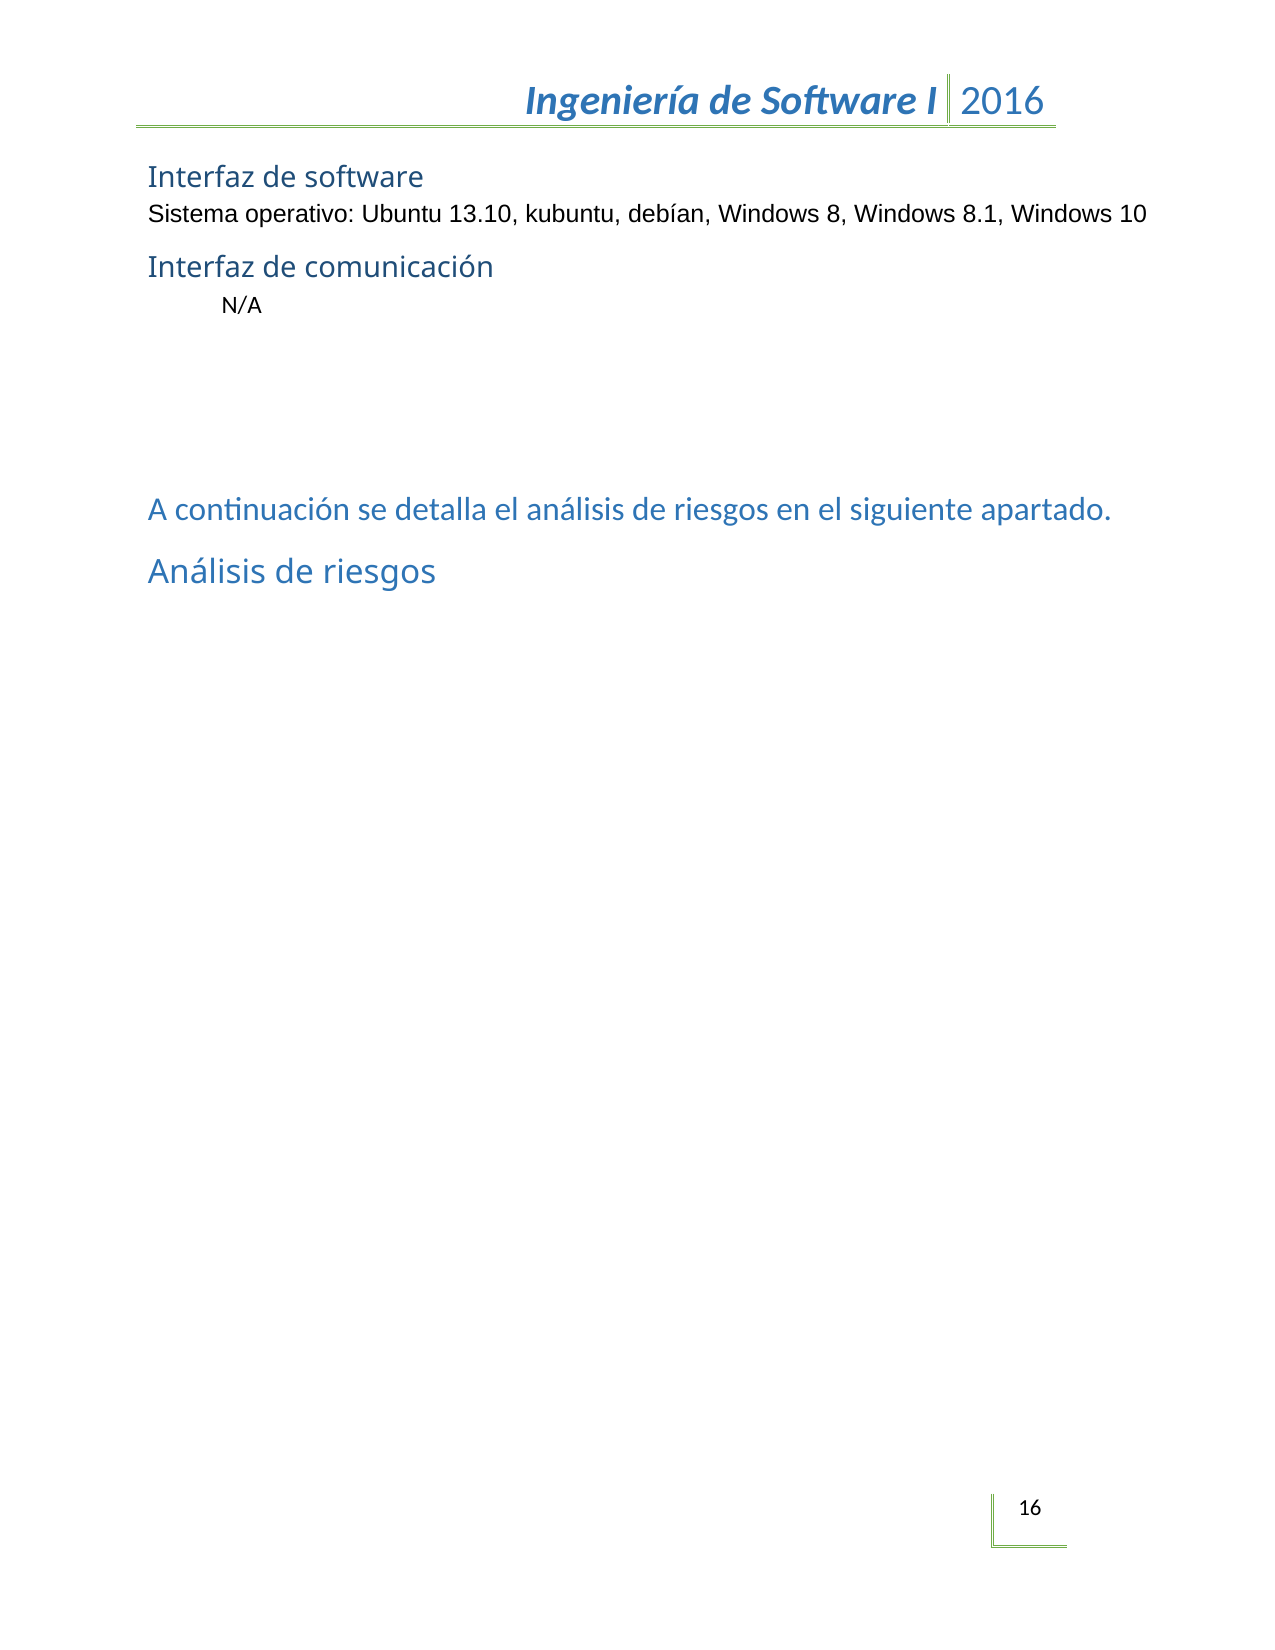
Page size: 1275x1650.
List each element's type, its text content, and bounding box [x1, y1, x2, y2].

subtitle Interfaz de comunicación [148, 246, 1186, 286]
text A continuación se detalla el análisis de riesgos en el siguiente apartado. [148, 487, 1186, 528]
text N/A [221, 289, 1186, 320]
text Sistema operativo: Ubuntu 13.10, kubuntu, debían, Windows 8, Windows 8.1, Windows 10 [148, 199, 1186, 227]
subtitle Análisis de riesgos [148, 548, 1186, 593]
subtitle Interfaz de software [148, 156, 1186, 196]
